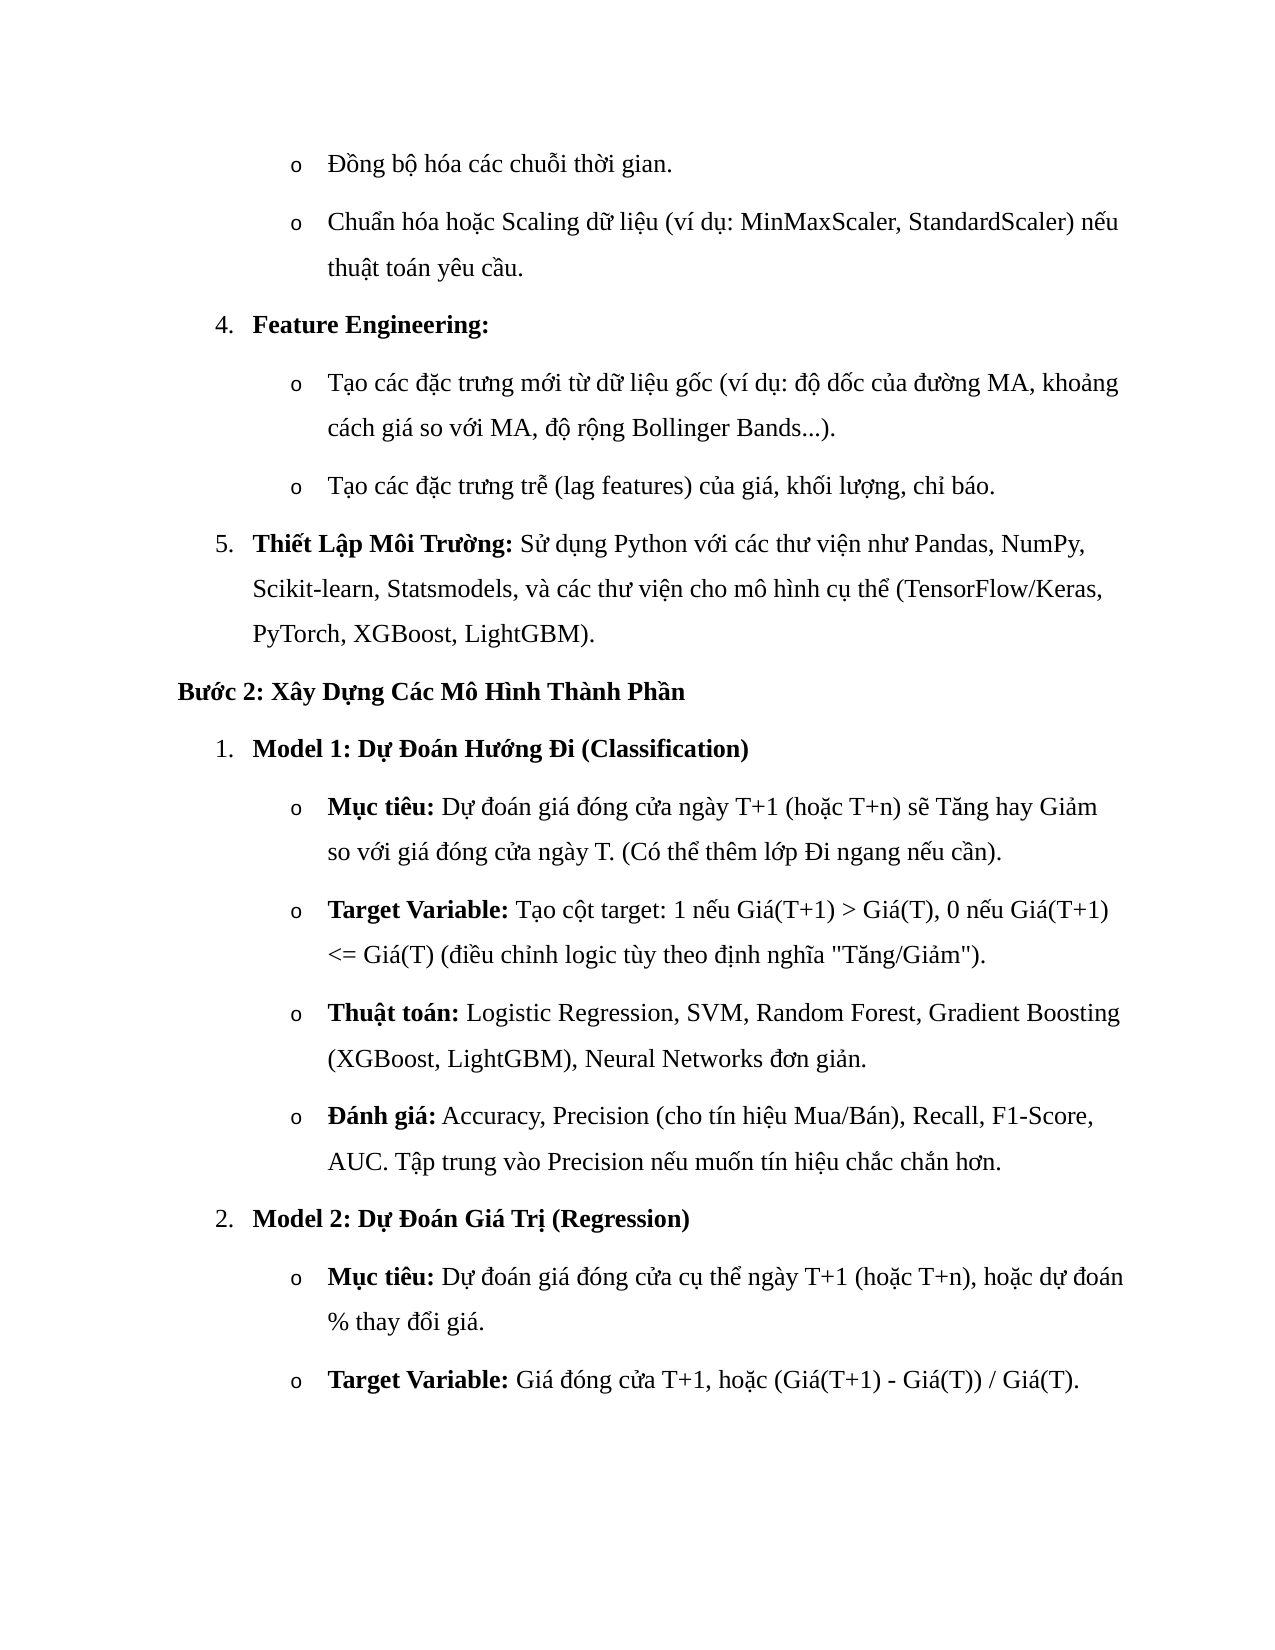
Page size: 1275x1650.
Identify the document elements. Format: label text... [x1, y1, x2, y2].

list Tạo các đặc trưng mới từ dữ liệu gốc (ví dụ: độ dốc của đường MA, khoảng cách giá so với MA, độ rộng Bollinger Bands...). [290, 367, 1127, 442]
list Feature Engineering: [215, 309, 1127, 339]
text Bước 2: Xây Dựng Các Mô Hình Thành Phần [177, 676, 1127, 706]
list Target Variable: Tạo cột target: 1 nếu Giá(T+1) > Giá(T), 0 nếu Giá(T+1) <= Giá(T) (điều chỉnh logic tùy theo định nghĩa "Tăng/Giảm"). [290, 894, 1127, 969]
list Mục tiêu: Dự đoán giá đóng cửa ngày T+1 (hoặc T+n) sẽ Tăng hay Giảm so với giá đóng cửa ngày T. (Có thể thêm lớp Đi ngang nếu cần). [290, 791, 1127, 866]
list Tạo các đặc trưng trễ (lag features) của giá, khối lượng, chỉ báo. [290, 470, 1127, 501]
list Chuẩn hóa hoặc Scaling dữ liệu (ví dụ: MinMaxScaler, StandardScaler) nếu thuật toán yêu cầu. [290, 206, 1127, 282]
list Thuật toán: Logistic Regression, SVM, Random Forest, Gradient Boosting (XGBoost, LightGBM), Neural Networks đơn giản. [290, 997, 1127, 1073]
list Đồng bộ hóa các chuỗi thời gian. [290, 148, 1127, 178]
list Target Variable: Giá đóng cửa T+1, hoặc (Giá(T+1) - Giá(T)) / Giá(T). [290, 1364, 1127, 1394]
list Mục tiêu: Dự đoán giá đóng cửa cụ thể ngày T+1 (hoặc T+n), hoặc dự đoán % thay đổi giá. [290, 1261, 1127, 1336]
list Thiết Lập Môi Trường: Sử dụng Python với các thư viện như Pandas, NumPy, Scikit-learn, Statsmodels, và các thư viện cho mô hình cụ thể (TensorFlow/Keras, PyTorch, XGBoost, LightGBM). [215, 528, 1127, 648]
list Đánh giá: Accuracy, Precision (cho tín hiệu Mua/Bán), Recall, F1-Score, AUC. Tập trung vào Precision nếu muốn tín hiệu chắc chắn hơn. [290, 1100, 1127, 1176]
list Model 1: Dự Đoán Hướng Đi (Classification) [215, 733, 1127, 763]
list Model 2: Dự Đoán Giá Trị (Regression) [215, 1203, 1127, 1233]
